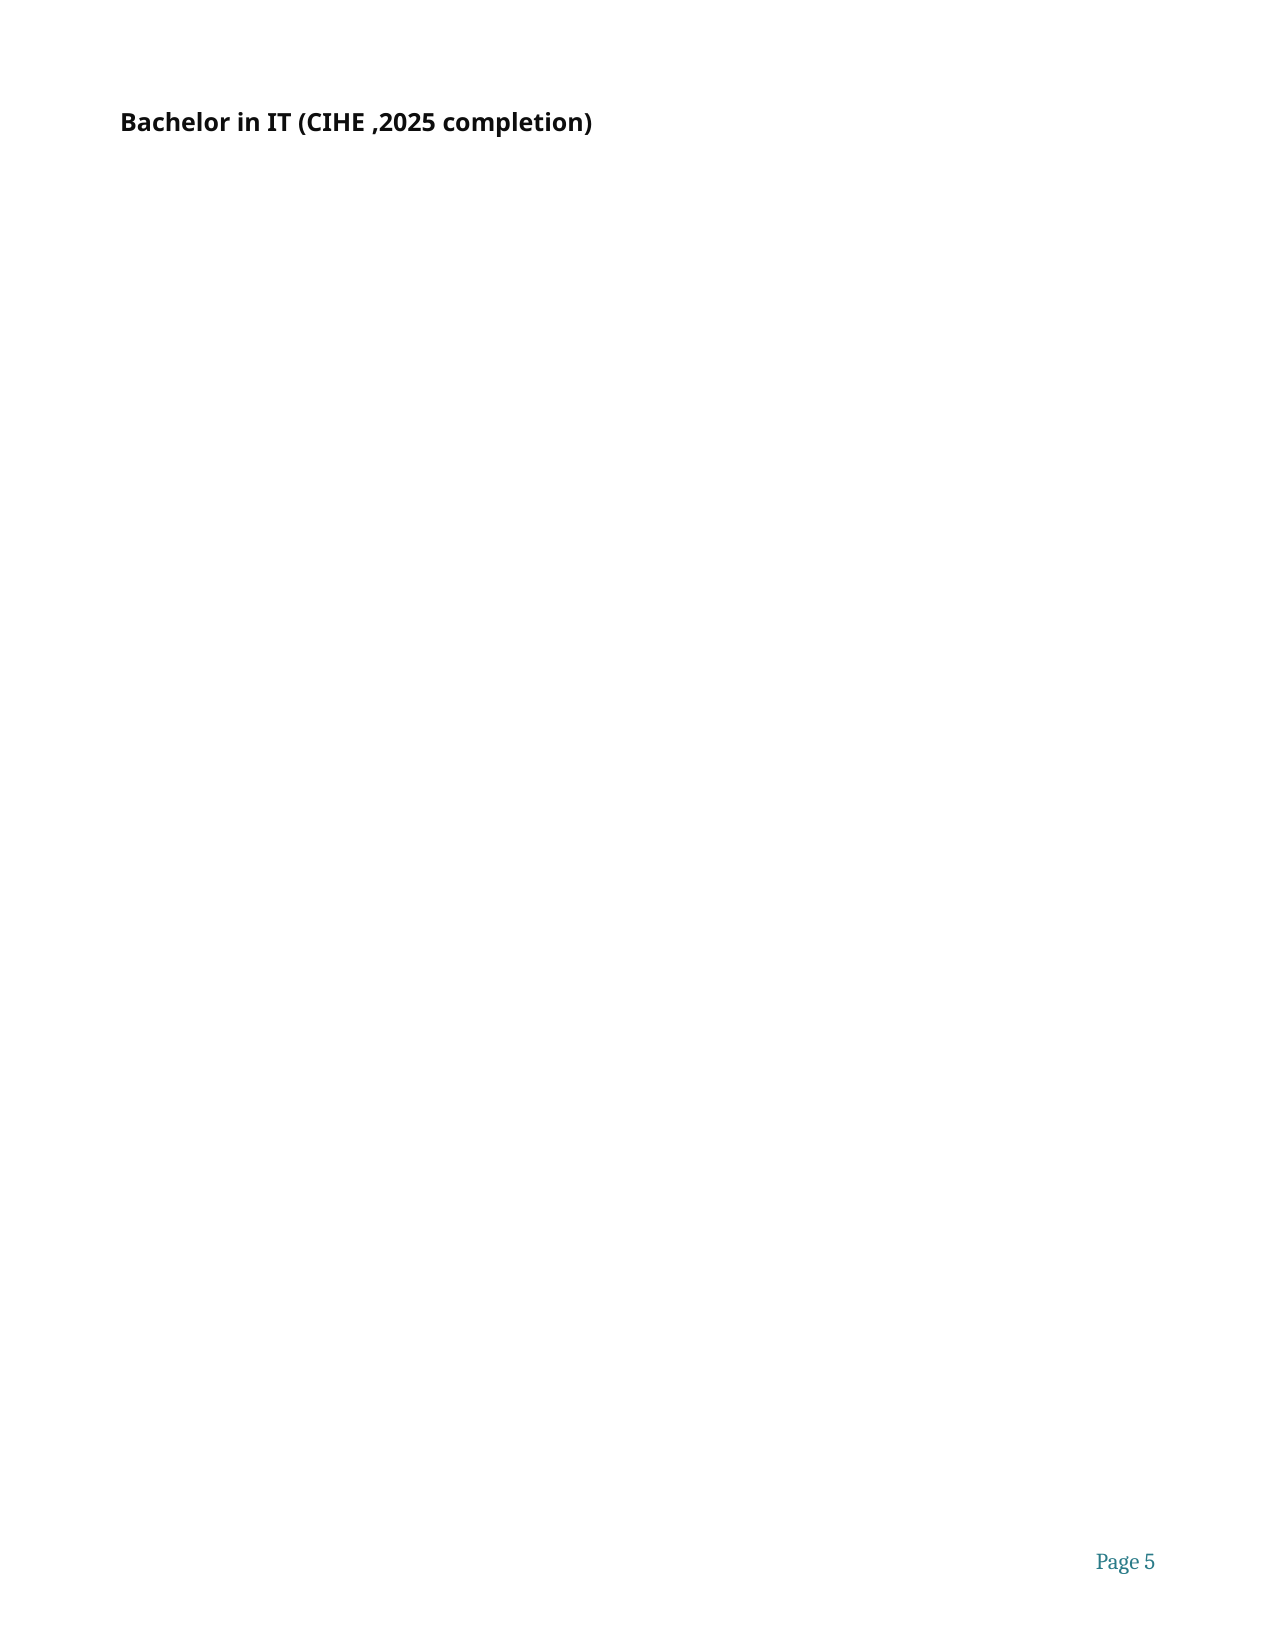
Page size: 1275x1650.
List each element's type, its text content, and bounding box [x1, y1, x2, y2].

text Bachelor in IT (CIHE ,2025 completion) [120, 105, 1155, 139]
